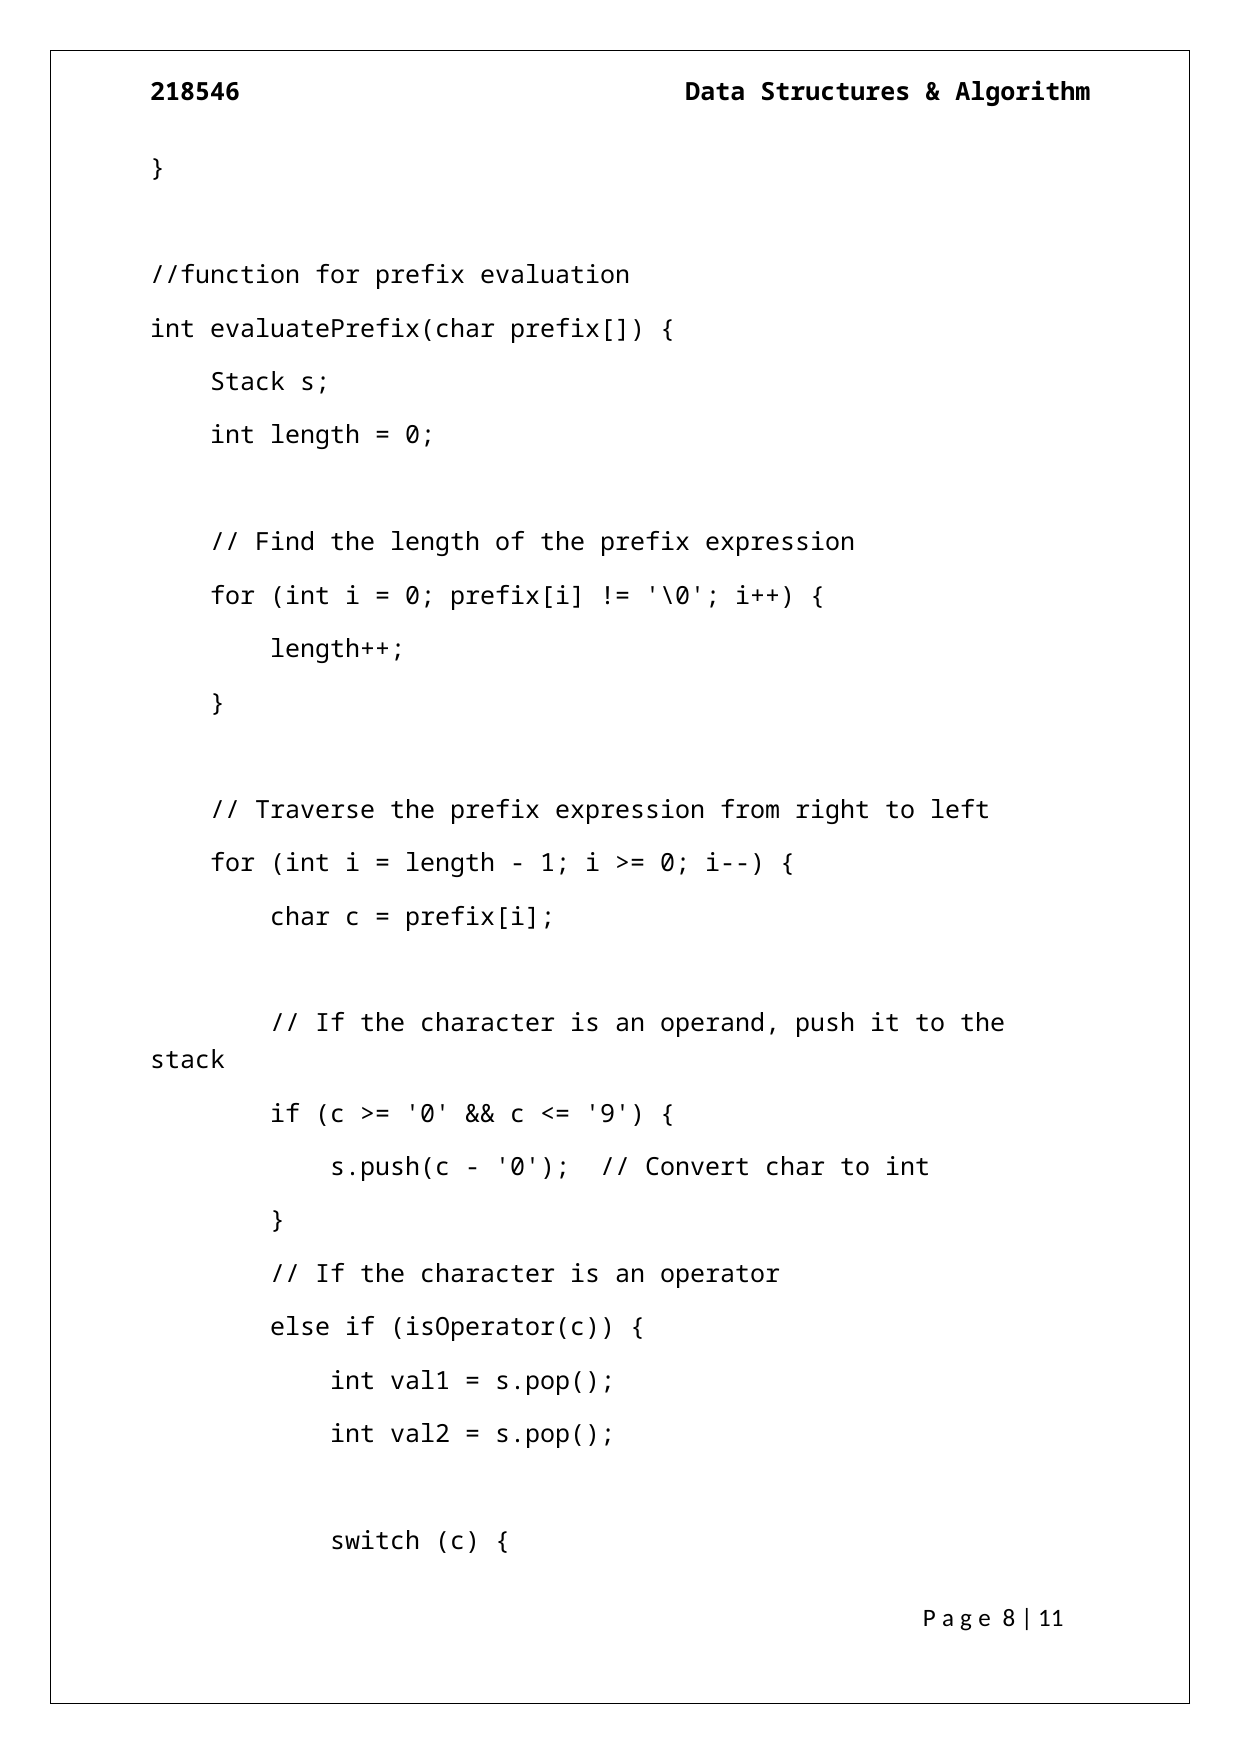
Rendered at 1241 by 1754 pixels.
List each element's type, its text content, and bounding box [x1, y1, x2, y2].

text int val1 = s.pop(); [150, 1362, 1090, 1396]
text } [150, 1202, 1090, 1236]
text for (int i = length - 1; i >= 0; i--) { [150, 845, 1090, 879]
text switch (c) { [150, 1523, 1090, 1557]
text // Traverse the prefix expression from right to left [150, 791, 1090, 825]
text int evaluatePrefix(char prefix[]) { [150, 310, 1090, 344]
text } [150, 684, 1090, 718]
text int length = 0; [150, 417, 1090, 451]
text s.push(c - '0'); // Convert char to int [150, 1149, 1090, 1183]
text length++; [150, 631, 1090, 665]
text //function for prefix evaluation [150, 257, 1090, 291]
text else if (isOperator(c)) { [150, 1309, 1090, 1343]
text int val2 = s.pop(); [150, 1416, 1090, 1450]
text // Find the length of the prefix expression [150, 524, 1090, 558]
text // If the character is an operator [150, 1256, 1090, 1289]
text Stack s; [150, 364, 1090, 398]
text if (c >= '0' && c <= '9') { [150, 1095, 1090, 1129]
text } [150, 150, 1090, 184]
text for (int i = 0; prefix[i] != '\0'; i++) { [150, 577, 1090, 612]
text char c = prefix[i]; [150, 898, 1090, 932]
text // If the character is an operand, push it to the stack [150, 1005, 1090, 1076]
